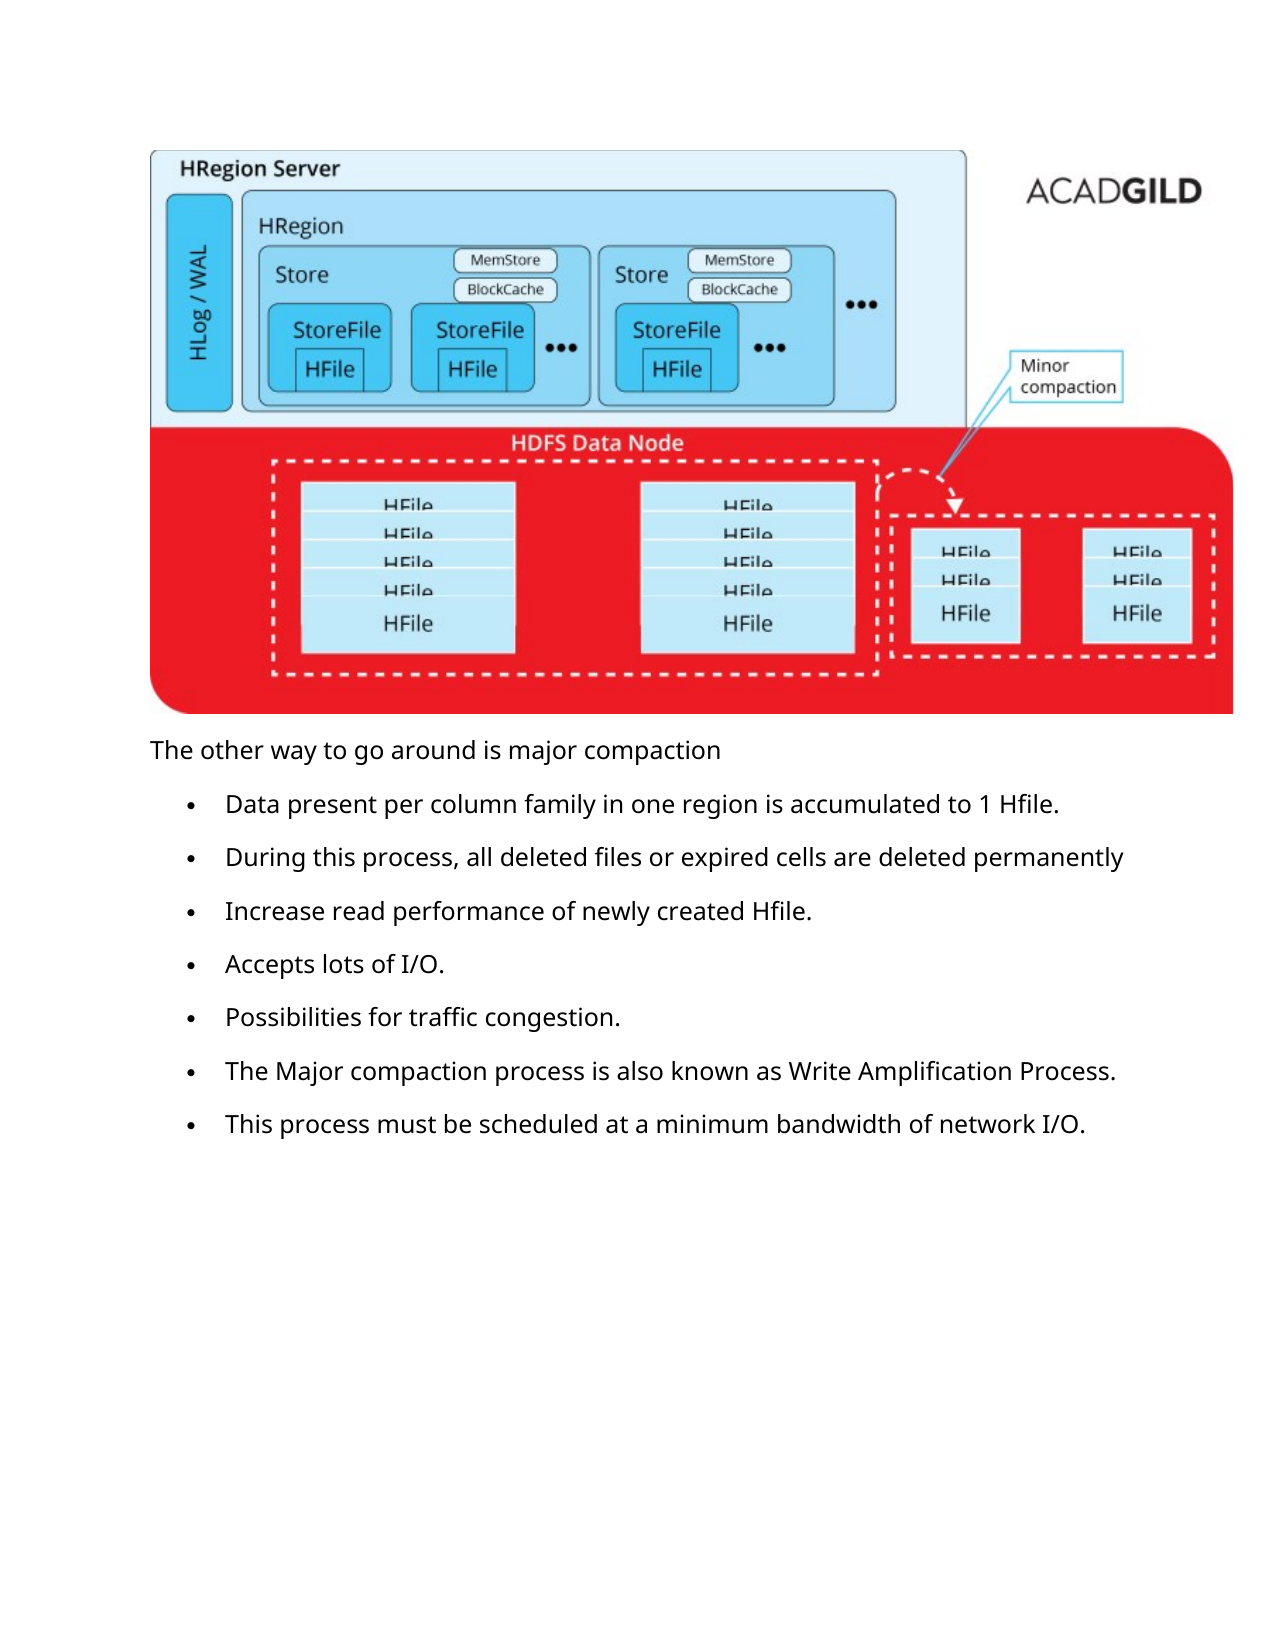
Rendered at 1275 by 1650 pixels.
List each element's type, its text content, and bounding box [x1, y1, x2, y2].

list This process must be scheduled at a minimum bandwidth of network I/O. [187, 1107, 1125, 1141]
picture [150, 150, 1234, 714]
list Possibilities for traffic congestion. [187, 1000, 1125, 1034]
list The Major compaction process is also known as Write Amplification Process. [187, 1053, 1125, 1087]
text The other way to go around is major compaction [150, 733, 1125, 767]
list Accepts lots of I/O. [187, 947, 1125, 981]
list During this process, all deleted files or expired cells are deleted permanently [187, 840, 1125, 874]
list Increase read performance of newly created Hfile. [187, 893, 1125, 927]
list Data present per column family in one region is accumulated to 1 Hfile. [187, 786, 1125, 820]
